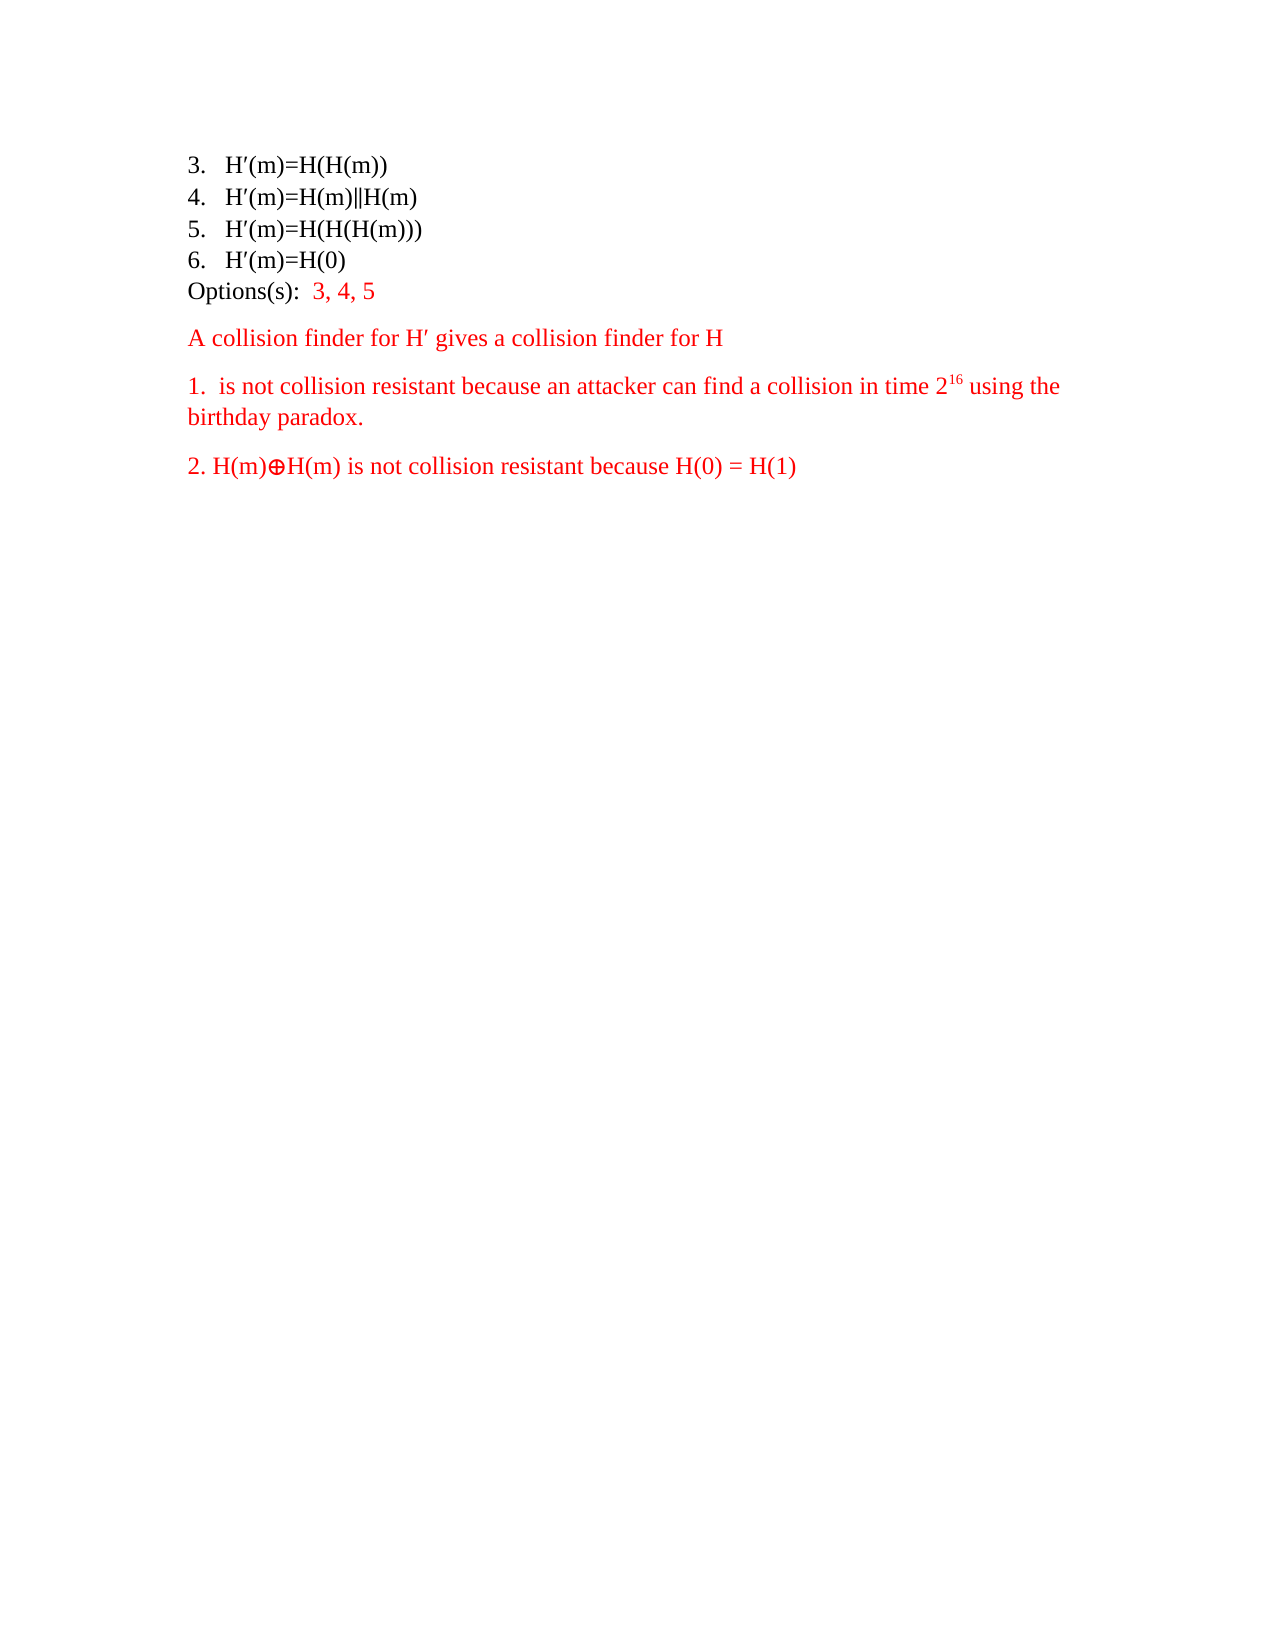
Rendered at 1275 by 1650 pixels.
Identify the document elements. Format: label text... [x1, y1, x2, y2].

text Options(s): 3, 4, 5 [187, 276, 1125, 304]
list H′(m)=H(0) [187, 245, 1125, 273]
text A collision finder for H′ gives a collision finder for H [187, 323, 1125, 352]
list H′(m)=H(H(H(m))) [187, 214, 1125, 242]
text 2. H(m)⊕H(m) is not collision resistant because H(0) = H(1) [187, 450, 1125, 480]
list H′(m)=H(m)∥H(m) [187, 181, 1125, 211]
text 1. is not collision resistant because an attacker can find a collision in time 216 using the birthday paradox. [187, 371, 1125, 431]
list H′(m)=H(H(m)) [187, 150, 1125, 179]
